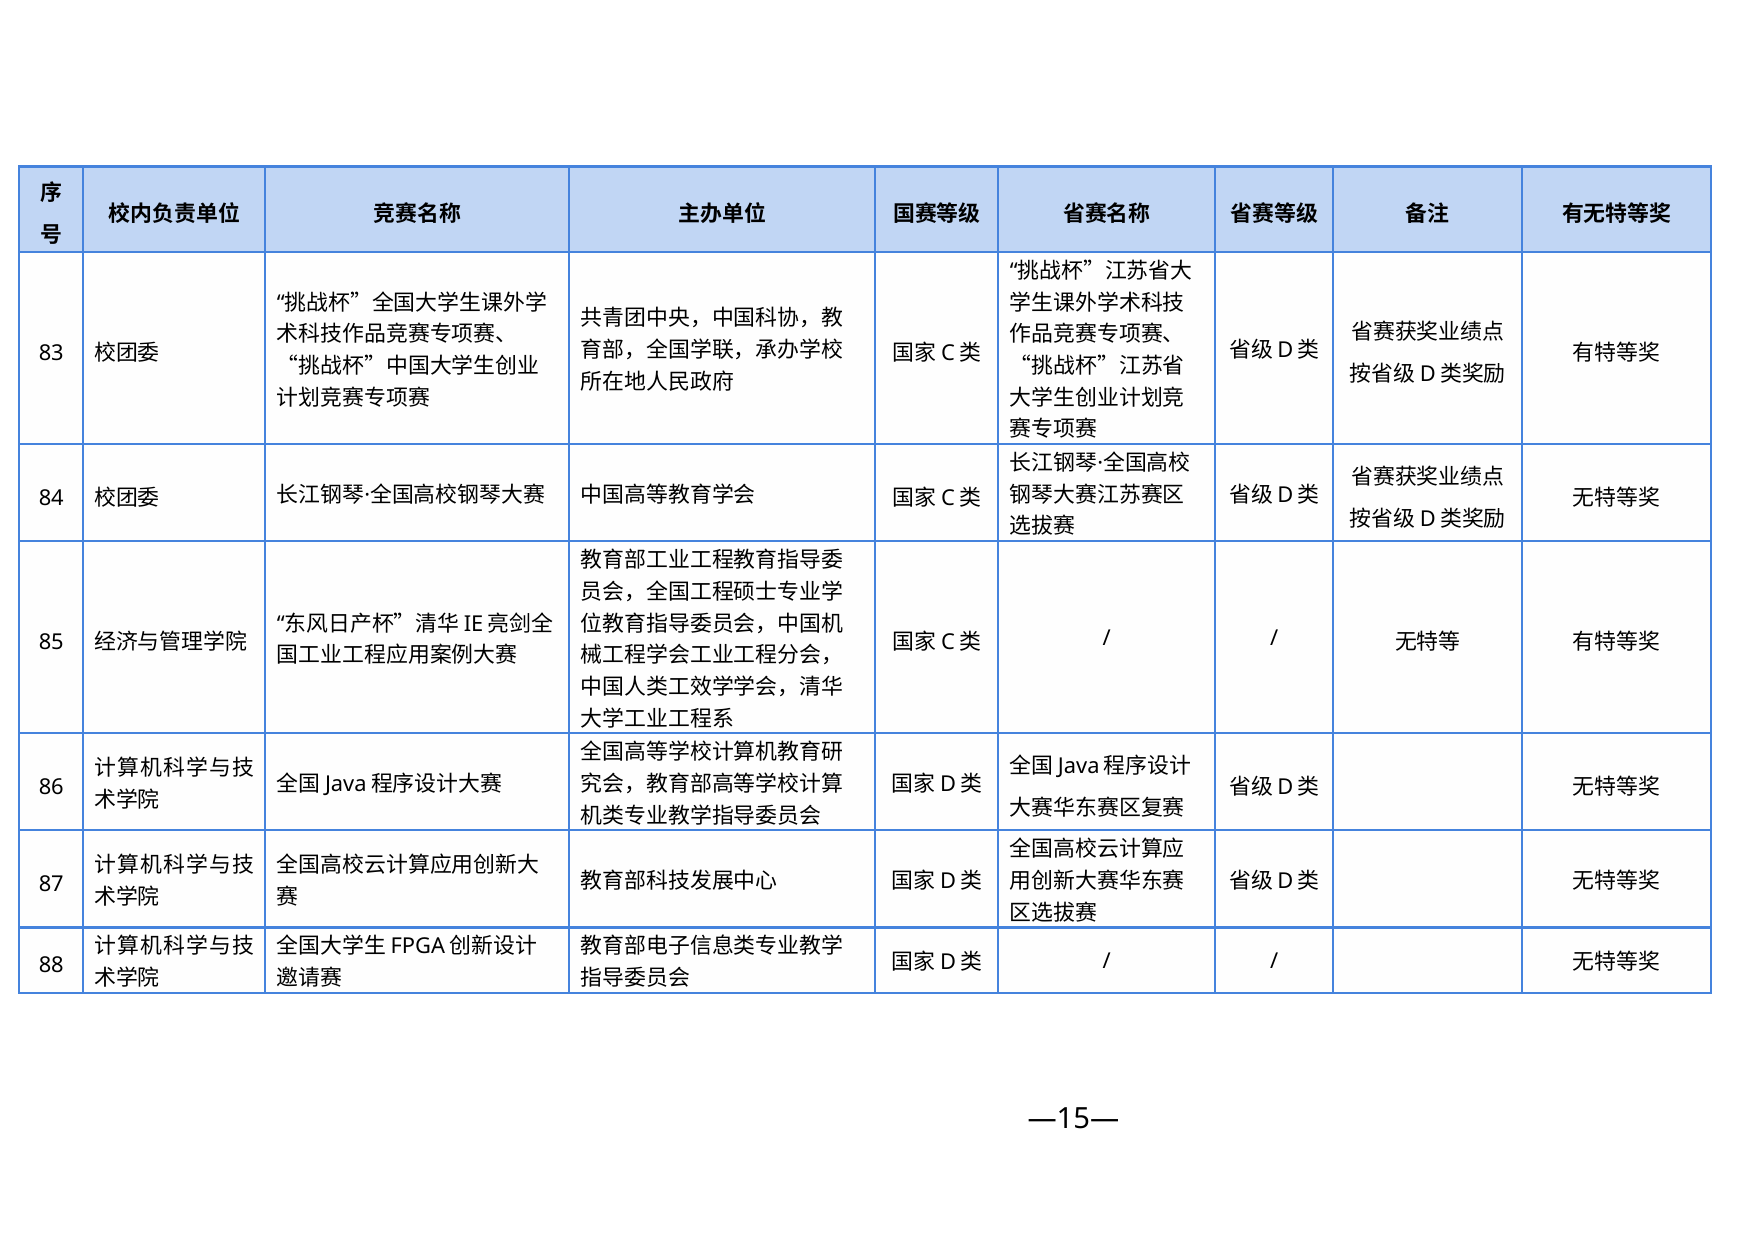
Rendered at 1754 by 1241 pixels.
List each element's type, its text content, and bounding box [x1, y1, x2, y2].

table_cell / [999, 929, 1214, 992]
table_cell 85 [20, 542, 82, 732]
table_cell 计算机科学与技术学院 [84, 734, 264, 829]
table_cell 省级D类 [1216, 734, 1332, 829]
table_cell “挑战杯”全国大学生课外学术科技作品竞赛专项赛、“挑战杯”中国大学生创业计划竞赛专项赛 [266, 253, 568, 443]
table_cell 省级D类 [1216, 445, 1332, 540]
table_cell 有特等奖 [1523, 542, 1710, 732]
table_cell 无特等奖 [1523, 734, 1710, 829]
table_cell 国家D类 [876, 929, 997, 992]
table_cell [1334, 831, 1521, 926]
table_cell 全国高等学校计算机教育研究会，教育部高等学校计算机类专业教学指导委员会 [570, 734, 874, 829]
table_cell 省级D类 [1216, 831, 1332, 926]
table_cell 共青团中央，中国科协，教育部，全国学联，承办学校所在地人民政府 [570, 253, 874, 443]
table_header 校内负责单位 [84, 168, 264, 251]
table_cell 省赛获奖业绩点按省级D类奖励 [1334, 445, 1521, 540]
table_cell / [1216, 542, 1332, 732]
table_cell / [1216, 929, 1332, 992]
table_header 竞赛名称 [266, 168, 568, 251]
table_cell [1334, 929, 1521, 992]
table_cell 无特等奖 [1523, 831, 1710, 926]
table_cell 国家C类 [876, 542, 997, 732]
table_cell 无特等奖 [1523, 929, 1710, 992]
table_cell 国家D类 [876, 831, 997, 926]
table_header 国赛等级 [876, 168, 997, 251]
table_cell 86 [20, 734, 82, 829]
table_cell 全国Java程序设计大赛华东赛区复赛 [999, 734, 1214, 829]
table_cell 教育部科技发展中心 [570, 831, 874, 926]
table_cell 84 [20, 445, 82, 540]
table_header 备注 [1334, 168, 1521, 251]
table_cell 省级D类 [1216, 253, 1332, 443]
table_cell 教育部工业工程教育指导委员会，全国工程硕士专业学位教育指导委员会，中国机械工程学会工业工程分会，中国人类工效学学会，清华大学工业工程系 [570, 542, 874, 732]
table_cell 无特等奖 [1523, 445, 1710, 540]
table_cell 83 [20, 253, 82, 443]
table_header 序号 [20, 168, 82, 251]
table_cell 无特等 [1334, 542, 1521, 732]
table_cell [1334, 734, 1521, 829]
table_cell 全国高校云计算应用创新大赛华东赛区选拔赛 [999, 831, 1214, 926]
table_cell 全国Java程序设计大赛 [266, 734, 568, 829]
table_header 省赛等级 [1216, 168, 1332, 251]
table_cell 国家C类 [876, 253, 997, 443]
table_cell 全国大学生FPGA创新设计邀请赛 [266, 929, 568, 992]
table_cell 计算机科学与技术学院 [84, 831, 264, 926]
table_cell “挑战杯”江苏省大学生课外学术科技作品竞赛专项赛、“挑战杯”江苏省大学生创业计划竞赛专项赛 [999, 253, 1214, 443]
table_cell 省赛获奖业绩点按省级D类奖励 [1334, 253, 1521, 443]
table_cell 长江钢琴·全国高校钢琴大赛 [266, 445, 568, 540]
table_cell 88 [20, 929, 82, 992]
table_cell 计算机科学与技术学院 [84, 929, 264, 992]
table_cell 校团委 [84, 253, 264, 443]
table_cell 中国高等教育学会 [570, 445, 874, 540]
table_cell 国家D类 [876, 734, 997, 829]
table_cell 教育部电子信息类专业教学指导委员会 [570, 929, 874, 992]
table_cell 有特等奖 [1523, 253, 1710, 443]
table_header 主办单位 [570, 168, 874, 251]
table_cell 国家C类 [876, 445, 997, 540]
table_header 省赛名称 [999, 168, 1214, 251]
table_cell 校团委 [84, 445, 264, 540]
table_cell / [999, 542, 1214, 732]
table_header 有无特等奖 [1523, 168, 1710, 251]
table_cell 经济与管理学院 [84, 542, 264, 732]
table_cell 长江钢琴·全国高校钢琴大赛江苏赛区选拔赛 [999, 445, 1214, 540]
table_cell 全国高校云计算应用创新大赛 [266, 831, 568, 926]
table_cell “东风日产杯”清华IE亮剑全国工业工程应用案例大赛 [266, 542, 568, 732]
table_cell 87 [20, 831, 82, 926]
